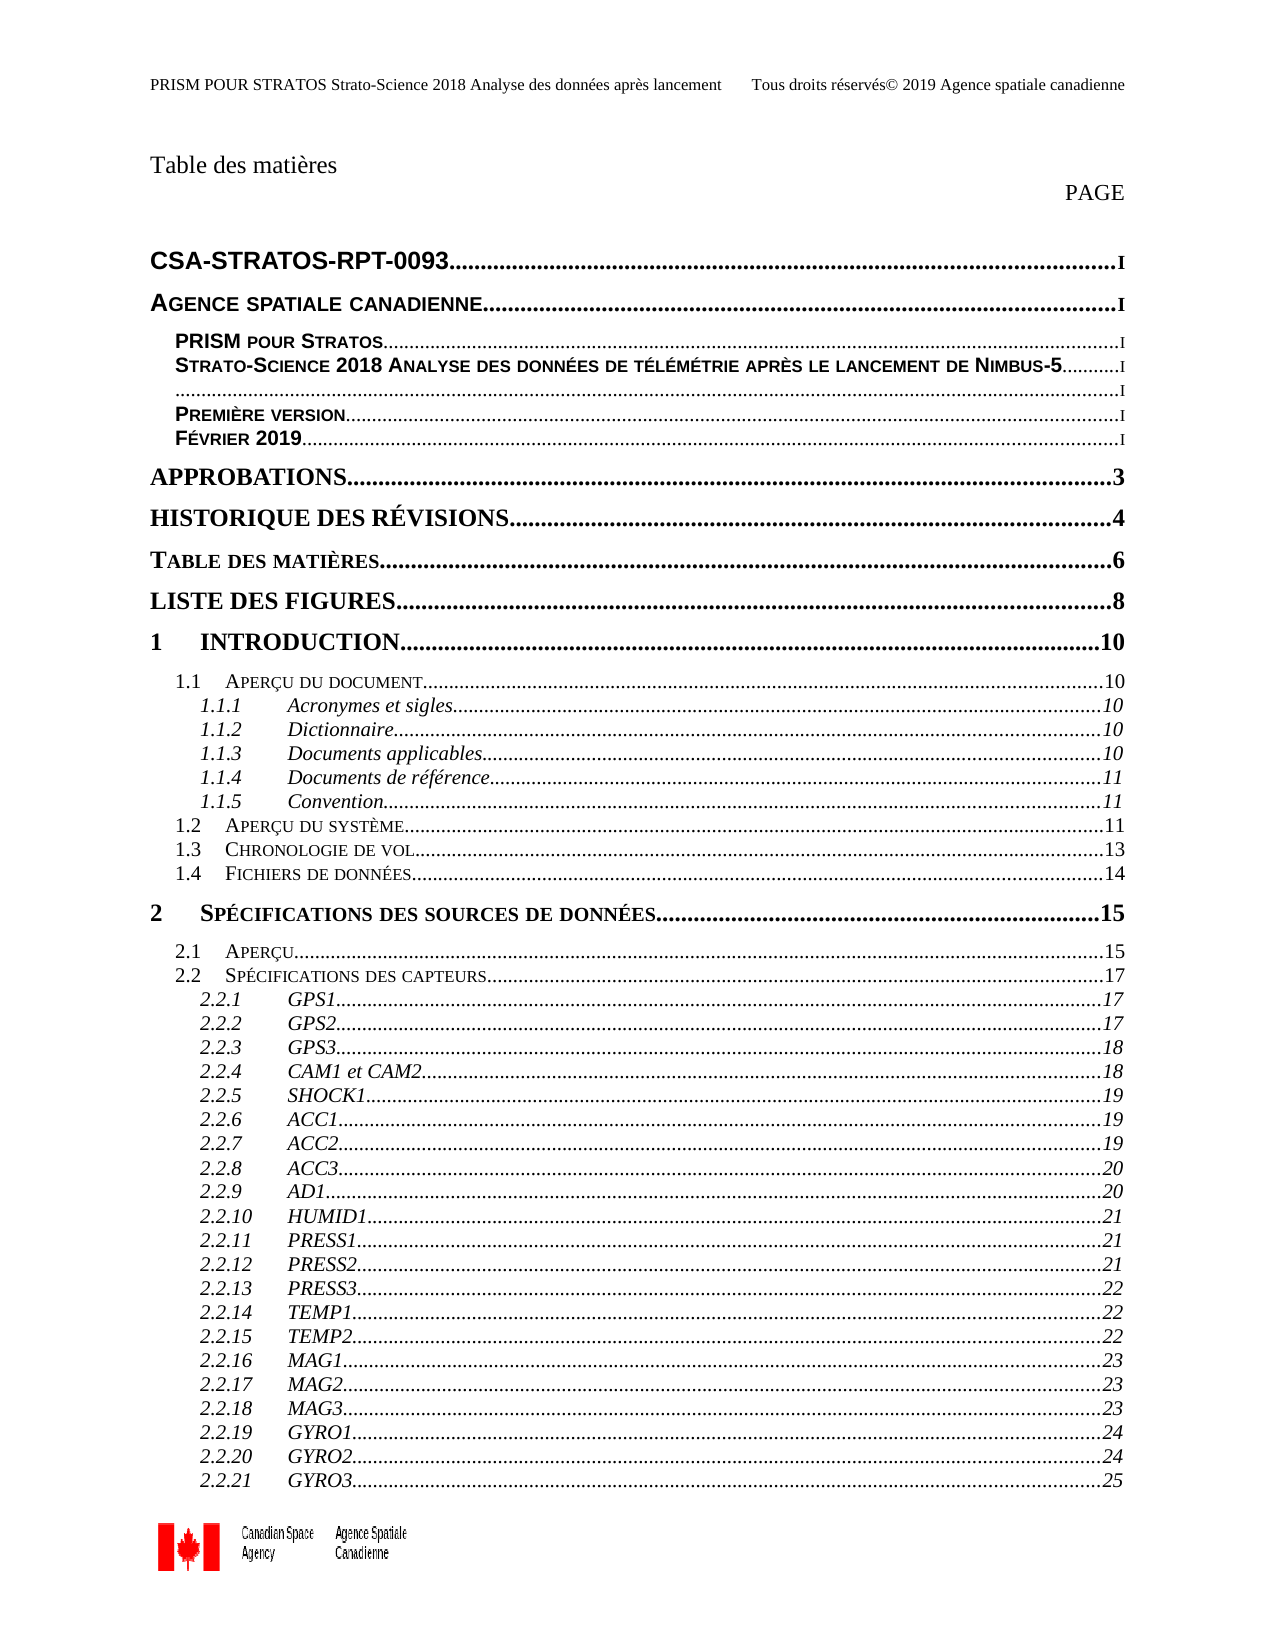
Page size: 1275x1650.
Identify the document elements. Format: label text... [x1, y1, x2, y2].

subtitle Table des matières [150, 150, 1125, 179]
text PAGE [150, 179, 1125, 205]
